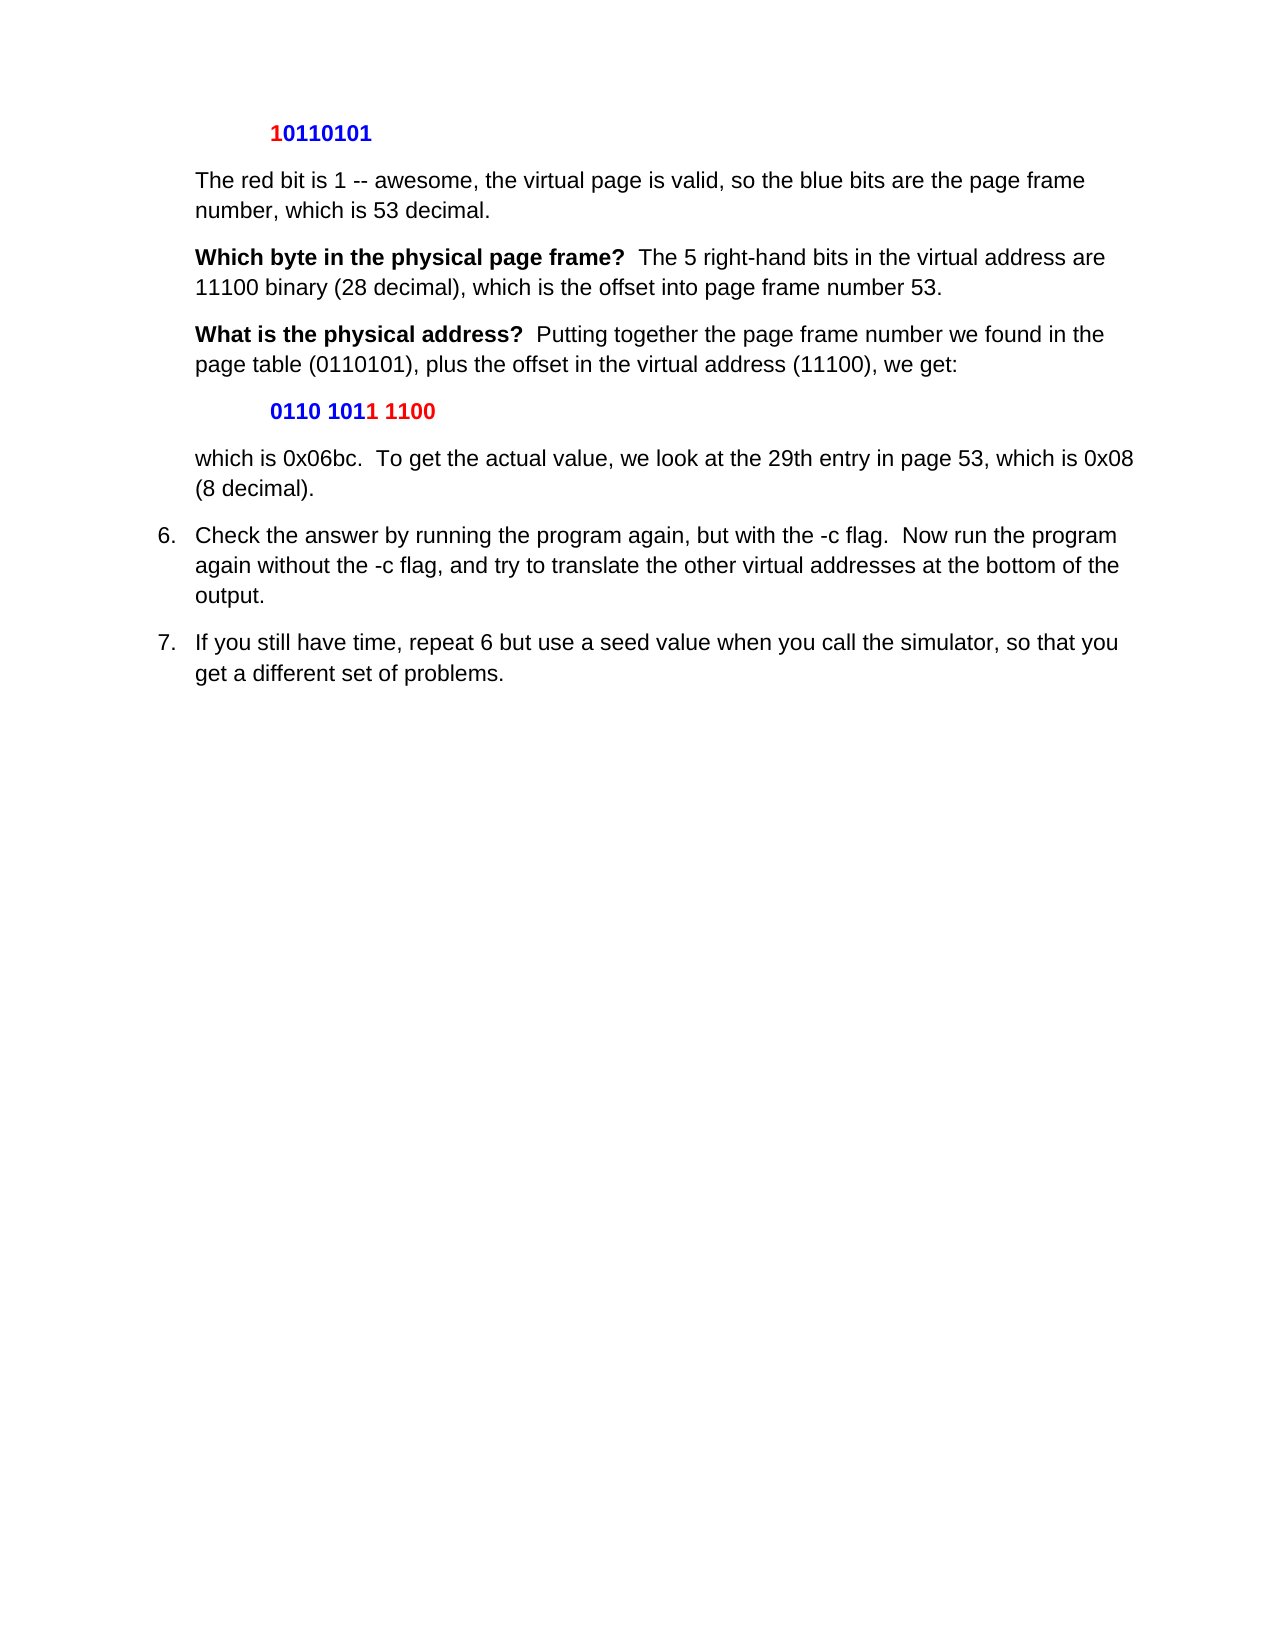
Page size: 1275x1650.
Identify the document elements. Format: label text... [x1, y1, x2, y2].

text What is the physical address? Putting together the page frame number we found in the page table (0110101), plus the offset in the virtual address (11100), we get: [195, 321, 1155, 378]
text The red bit is 1 -- awesome, the virtual page is valid, so the blue bits are the page frame number, which is 53 decimal. [195, 167, 1155, 223]
list Check the answer by running the program again, but with the -c flag. Now run the program again without the -c flag, and try to translate the other virtual addresses at the bottom of the output. [157, 522, 1155, 609]
text 10110101 [195, 120, 1155, 146]
text Which byte in the physical page frame? The 5 right-hand bits in the virtual address are 11100 binary (28 decimal), which is the offset into page frame number 53. [195, 244, 1155, 301]
text which is 0x06bc. To get the actual value, we look at the 29th entry in page 53, which is 0x08 (8 decimal). [195, 445, 1155, 502]
text 0110 1011 1100 [195, 398, 1155, 424]
list If you still have time, repeat 6 but use a seed value when you call the simulator, so that you get a different set of problems. [157, 629, 1155, 686]
